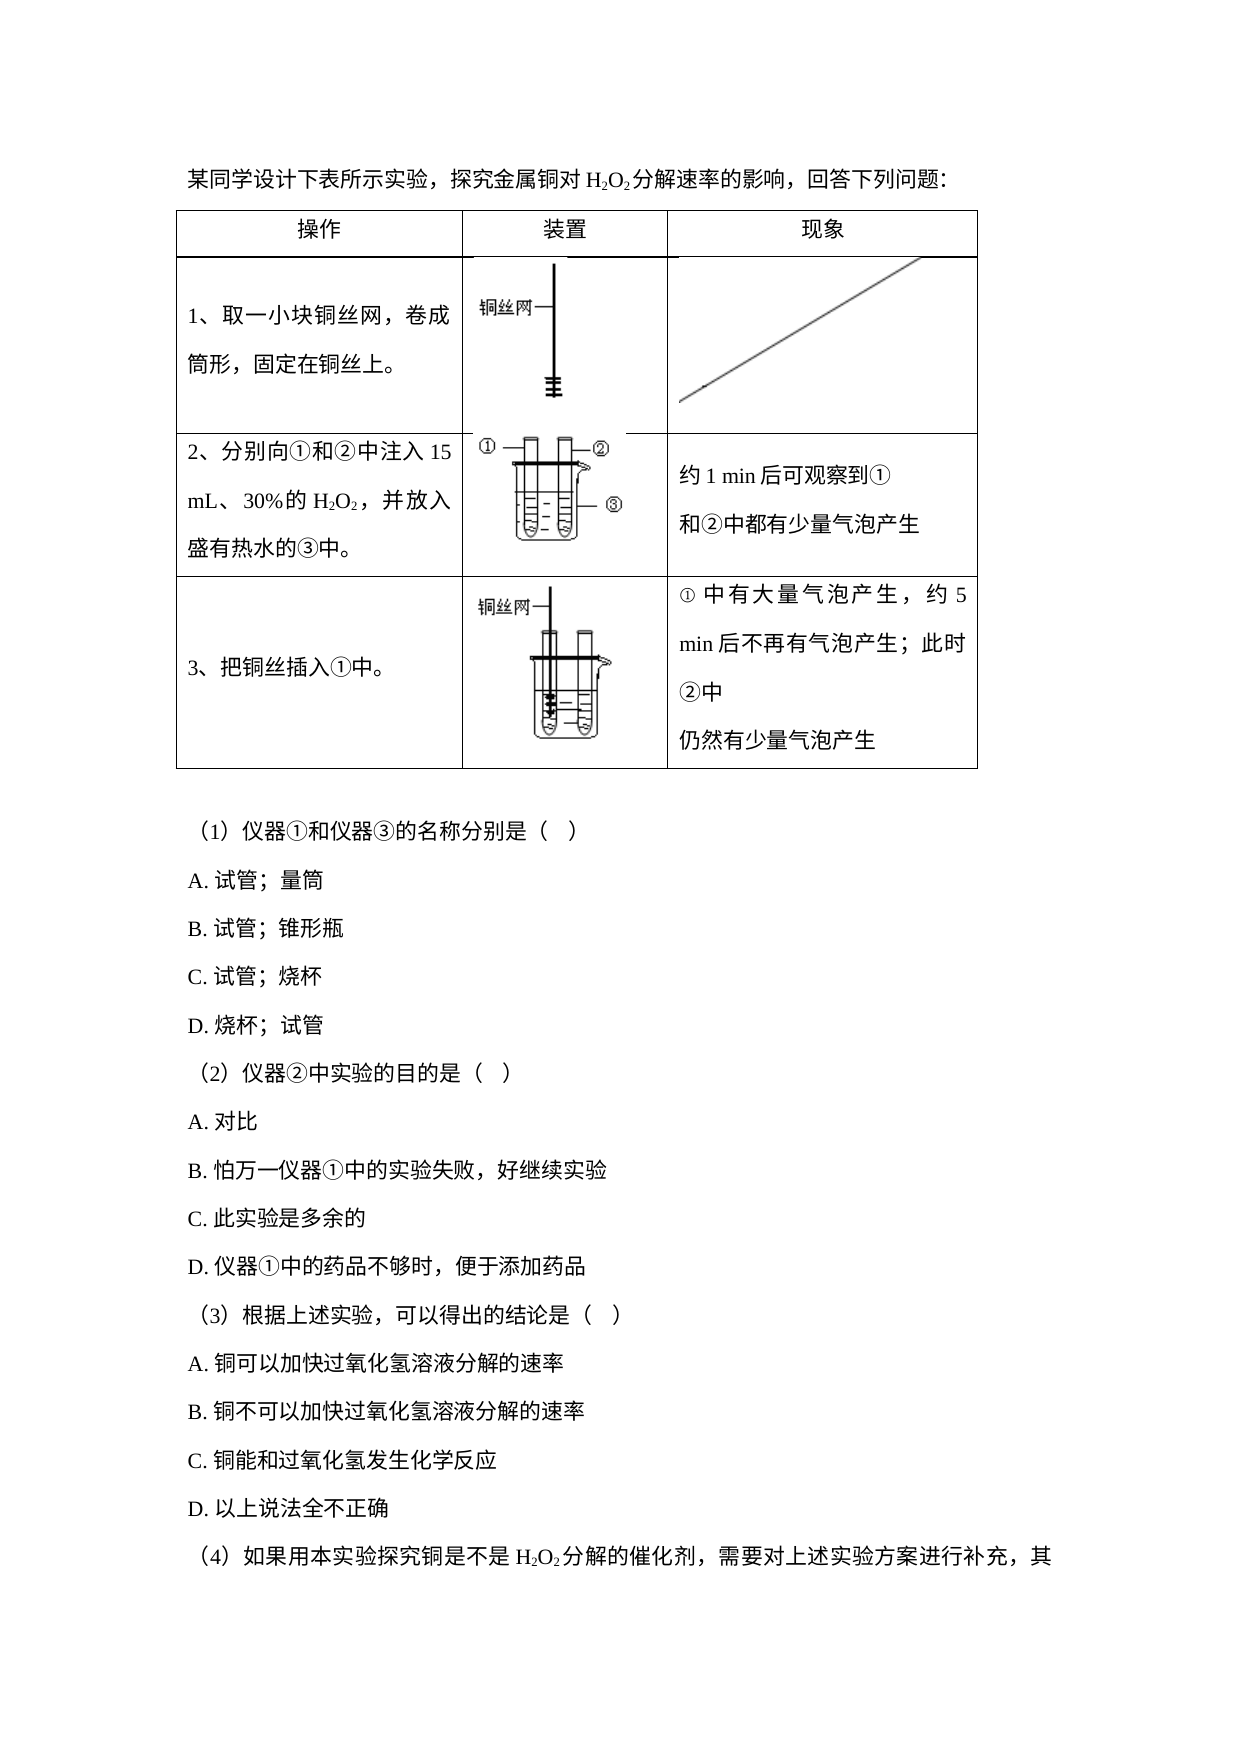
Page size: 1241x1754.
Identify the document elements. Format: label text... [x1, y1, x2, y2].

table_cell 约1 min后可观察到① 和②中都有少量气泡产生 [668, 434, 977, 576]
table_header 操作 [177, 211, 462, 256]
text A. 试管；量筒 [187, 862, 1053, 895]
text B. 铜不可以加快过氧化氢溶液分解的速率 [187, 1394, 1053, 1426]
table_cell [463, 258, 667, 432]
picture [473, 433, 626, 546]
text C. 铜能和过氧化氢发生化学反应 [187, 1442, 1053, 1475]
text C. 此实验是多余的 [187, 1201, 1053, 1233]
picture [473, 584, 613, 743]
text C. 试管；烧杯 [187, 959, 1053, 991]
text （1）仪器①和仪器③的名称分别是（ ） [187, 814, 1053, 846]
text A. 铜可以加快过氧化氢溶液分解的速率 [187, 1346, 1053, 1378]
table_cell [463, 577, 667, 768]
text （2）仪器②中实验的目的是（ ） [187, 1056, 1053, 1088]
text D. 烧杯；试管 [187, 1007, 1053, 1040]
table_header 现象 [668, 211, 977, 256]
text B. 怕万一仪器①中的实验失败，好继续实验 [187, 1152, 1053, 1185]
text （3）根据上述实验，可以得出的结论是（ ） [187, 1297, 1053, 1330]
picture [679, 257, 922, 403]
table_cell 3、把铜丝插入①中。 [177, 577, 462, 768]
table_header 装置 [463, 211, 667, 256]
table_cell [668, 258, 977, 432]
text D. 仪器①中的药品不够时，便于添加药品 [187, 1249, 1053, 1281]
table_cell [463, 434, 667, 576]
text B. 试管；锥形瓶 [187, 911, 1053, 943]
text 某同学设计下表所示实验，探究金属铜对H2O2分解速率的影响，回答下列问题： [187, 162, 1053, 194]
table_cell 2、分别向①和②中注入15 mL、30%的H2O2，并放入盛有热水的③中。 [177, 434, 462, 576]
table_cell 1、取一小块铜丝网，卷成筒形，固定在铜丝上。 [177, 258, 462, 432]
text A. 对比 [187, 1104, 1053, 1136]
picture [473, 257, 568, 406]
table_cell ①中有大量气泡产生，约5 min后不再有气泡产生；此时②中 仍然有少量气泡产生 [668, 577, 977, 768]
text D. 以上说法全不正确 [187, 1491, 1053, 1523]
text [187, 1539, 1053, 1571]
